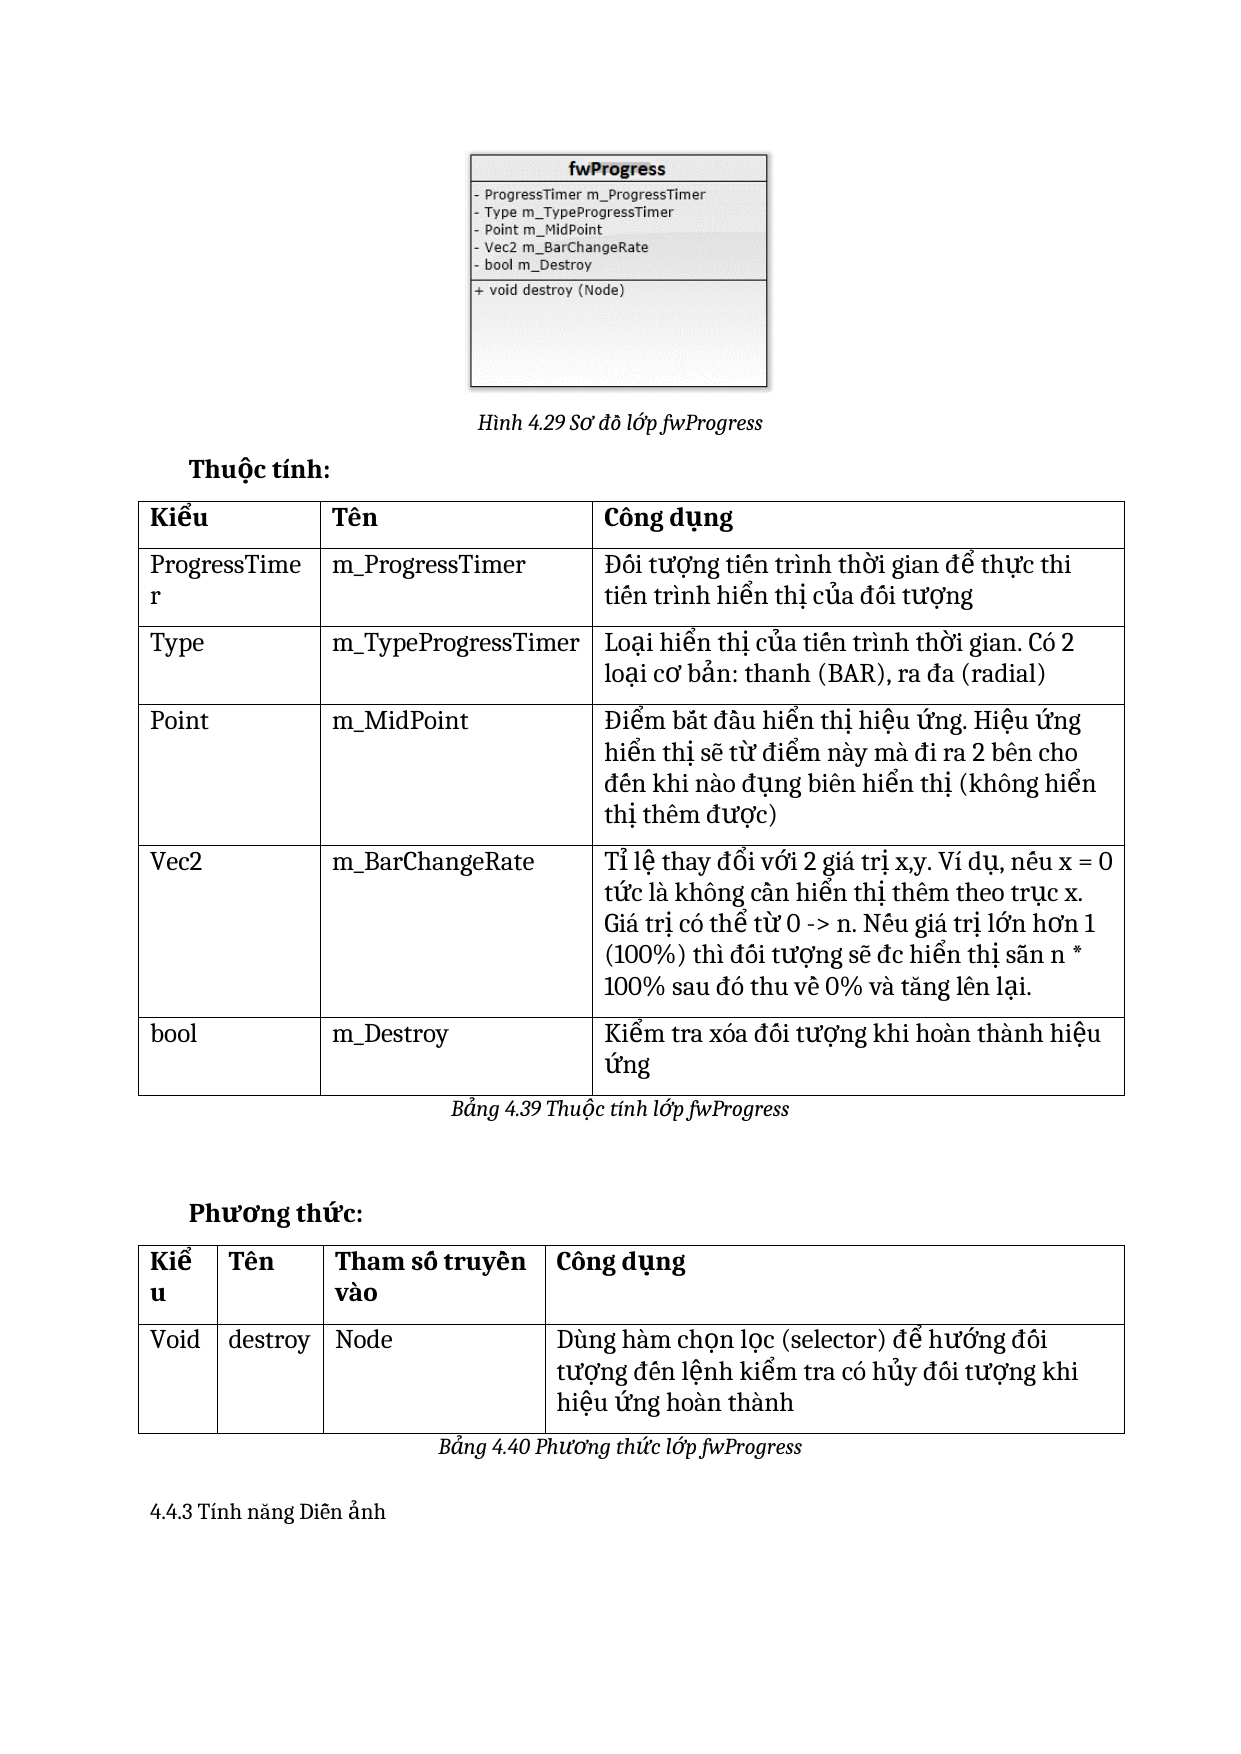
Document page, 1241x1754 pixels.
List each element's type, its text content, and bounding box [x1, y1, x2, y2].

table_cell Vec2 [139, 846, 320, 1017]
picture [465, 150, 775, 396]
text 4.4.3 Tính năng Diễn ảnh [150, 1499, 1090, 1526]
table_cell Đối tượng tiến trình thời gian để thực thi tiến trình hiển thị của đối tượng [593, 549, 1124, 626]
table_header Công dụng [546, 1246, 1124, 1323]
text Phương thức: [150, 1198, 1090, 1229]
table_cell m_BarChangeRate [321, 846, 592, 1017]
table_cell bool [139, 1018, 320, 1095]
table_cell Tỉ lệ thay đổi với 2 giá trị x,y. Ví dụ, nếu x = 0 tức là không cần hiển thị thêm theo trục x. Giá trị có thể từ 0 -> n. Nếu giá trị lớn hơn 1 (100%) thì đối tượng sẽ đc hiển thị sẵn n * 100% sau đó thu về 0% và tăng lên lại. [593, 846, 1124, 1017]
table_cell m_TypeProgressTimer [321, 627, 592, 704]
table_cell destroy [218, 1325, 323, 1433]
table_cell Kiểm tra xóa đối tượng khi hoàn thành hiệu ứng [593, 1018, 1124, 1095]
table_header Công dụng [593, 502, 1124, 548]
table_header Kiểu [139, 502, 320, 548]
table_header Tên [321, 502, 592, 548]
table_cell m_ProgressTimer [321, 549, 592, 626]
table_cell ProgressTimer [139, 549, 320, 626]
table_cell m_Destroy [321, 1018, 592, 1095]
table_cell Dùng hàm chọn lọc (selector) để hướng đối tượng đến lệnh kiểm tra có hủy đối tượng khi hiệu ứng hoàn thành [546, 1325, 1124, 1433]
text Bảng 4.39 Thuộc tính lớp fwProgress [150, 1096, 1090, 1122]
table_cell Point [139, 705, 320, 845]
table_header Tham số truyền vào [324, 1246, 545, 1323]
table_cell Loại hiển thị của tiến trình thời gian. Có 2 loại cơ bản: thanh (BAR), ra đa (radial) [593, 627, 1124, 704]
table_cell m_MidPoint [321, 705, 592, 845]
text Thuộc tính: [150, 454, 1090, 485]
table_cell Điểm bắt đầu hiển thị hiệu ứng. Hiệu ứng hiển thị sẽ từ điểm này mà đi ra 2 bên cho đến khi nào đụng biên hiển thị (không hiển thị thêm được) [593, 705, 1124, 845]
text Hình 4.29 Sơ đồ lớp fwProgress [150, 409, 1090, 436]
table_header Tên [218, 1246, 323, 1323]
table_cell Void [139, 1325, 217, 1433]
text Bảng 4.40 Phương thức lớp fwProgress [150, 1434, 1090, 1460]
table_cell Node [324, 1325, 545, 1433]
table_cell Type [139, 627, 320, 704]
table_header Kiểu [139, 1246, 217, 1323]
